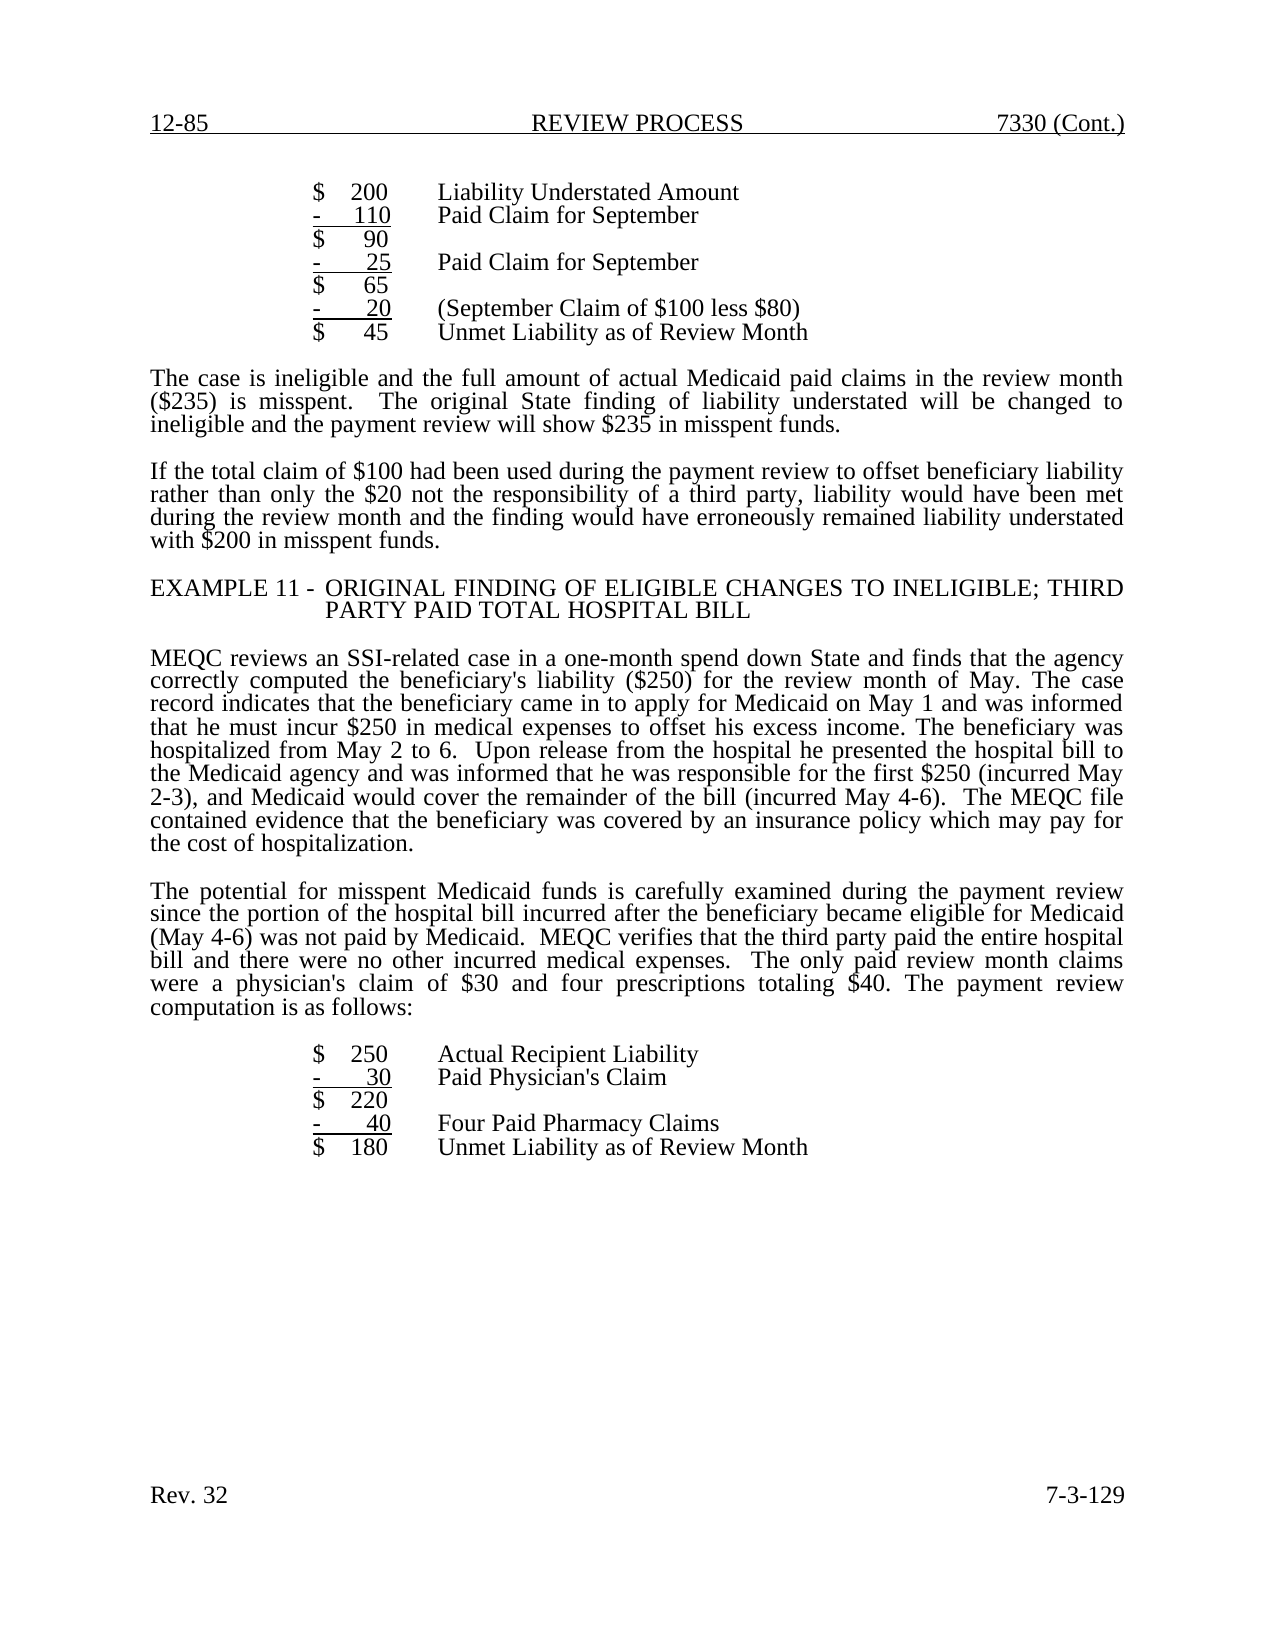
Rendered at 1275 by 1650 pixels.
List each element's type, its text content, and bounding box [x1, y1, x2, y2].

text 12-85 REVIEW PROCESS 7330 (Cont.) [150, 112, 1125, 133]
text - 25 Paid Claim for September [150, 252, 1125, 275]
text The case is ineligible and the full amount of actual Medicaid paid claims in the review month ($235) is misspent. The original State finding of liability understated will be changed to ineligible and the payment review will show $235 in misspent funds. [150, 368, 1125, 438]
text MEQC reviews an SSI-related case in a one-month spend down State and finds that the agency correctly computed the beneficiary's liability ($250) for the review month of May. The case record indicates that the beneficiary came in to apply for Medicaid on May 1 and was informed that he must incur $250 in medical expenses to offset his excess income. The beneficiary was hospitalized from May 2 to 6. Upon release from the hospital he presented the hospital bill to the Medicaid agency and was informed that he was responsible for the first $250 (incurred May 2-3), and Medicaid would cover the remainder of the bill (incurred May 4-6). The MEQC file contained evidence that the beneficiary was covered by an insurance policy which may pay for the cost of hospitalization. [150, 647, 1125, 857]
text - 110 Paid Claim for September [150, 205, 1125, 229]
text - 20 (September Claim of $100 less $80) [150, 298, 1125, 322]
text - 30 Paid Physician's Claim [150, 1067, 1125, 1090]
text EXAMPLE 11 - ORIGINAL FINDING OF ELIGIBLE CHANGES TO INELIGIBLE; THIRD PARTY PAID TOTAL HOSPITAL BILL [150, 578, 1125, 624]
text $ 180 Unmet Liability as of Review Month [150, 1137, 1125, 1160]
text $ 250 Actual Recipient Liability [150, 1044, 1125, 1067]
text $ 45 Unmet Liability as of Review Month [150, 322, 1125, 345]
text $ 65 [150, 275, 1125, 298]
text - 40 Four Paid Pharmacy Claims [150, 1113, 1125, 1137]
text $ 90 [150, 229, 1125, 252]
text The potential for misspent Medicaid funds is carefully examined during the payment review since the portion of the hospital bill incurred after the beneficiary became eligible for Medicaid (May 4-6) was not paid by Medicaid. MEQC verifies that the third party paid the entire hospital bill and there were no other incurred medical expenses. The only paid review month claims were a physician's claim of $30 and four prescriptions totaling $40. The payment review computation is as follows: [150, 881, 1125, 1020]
text $ 200 Liability Understated Amount [150, 182, 1125, 205]
text If the total claim of $100 had been used during the payment review to offset beneficiary liability rather than only the $20 not the responsibility of a third party, liability would have been met during the review month and the finding would have erroneously remained liability understated with $200 in misspent funds. [150, 461, 1125, 554]
text $ 220 [150, 1090, 1125, 1113]
text Rev. 32 7-3-129 [150, 1485, 1125, 1508]
